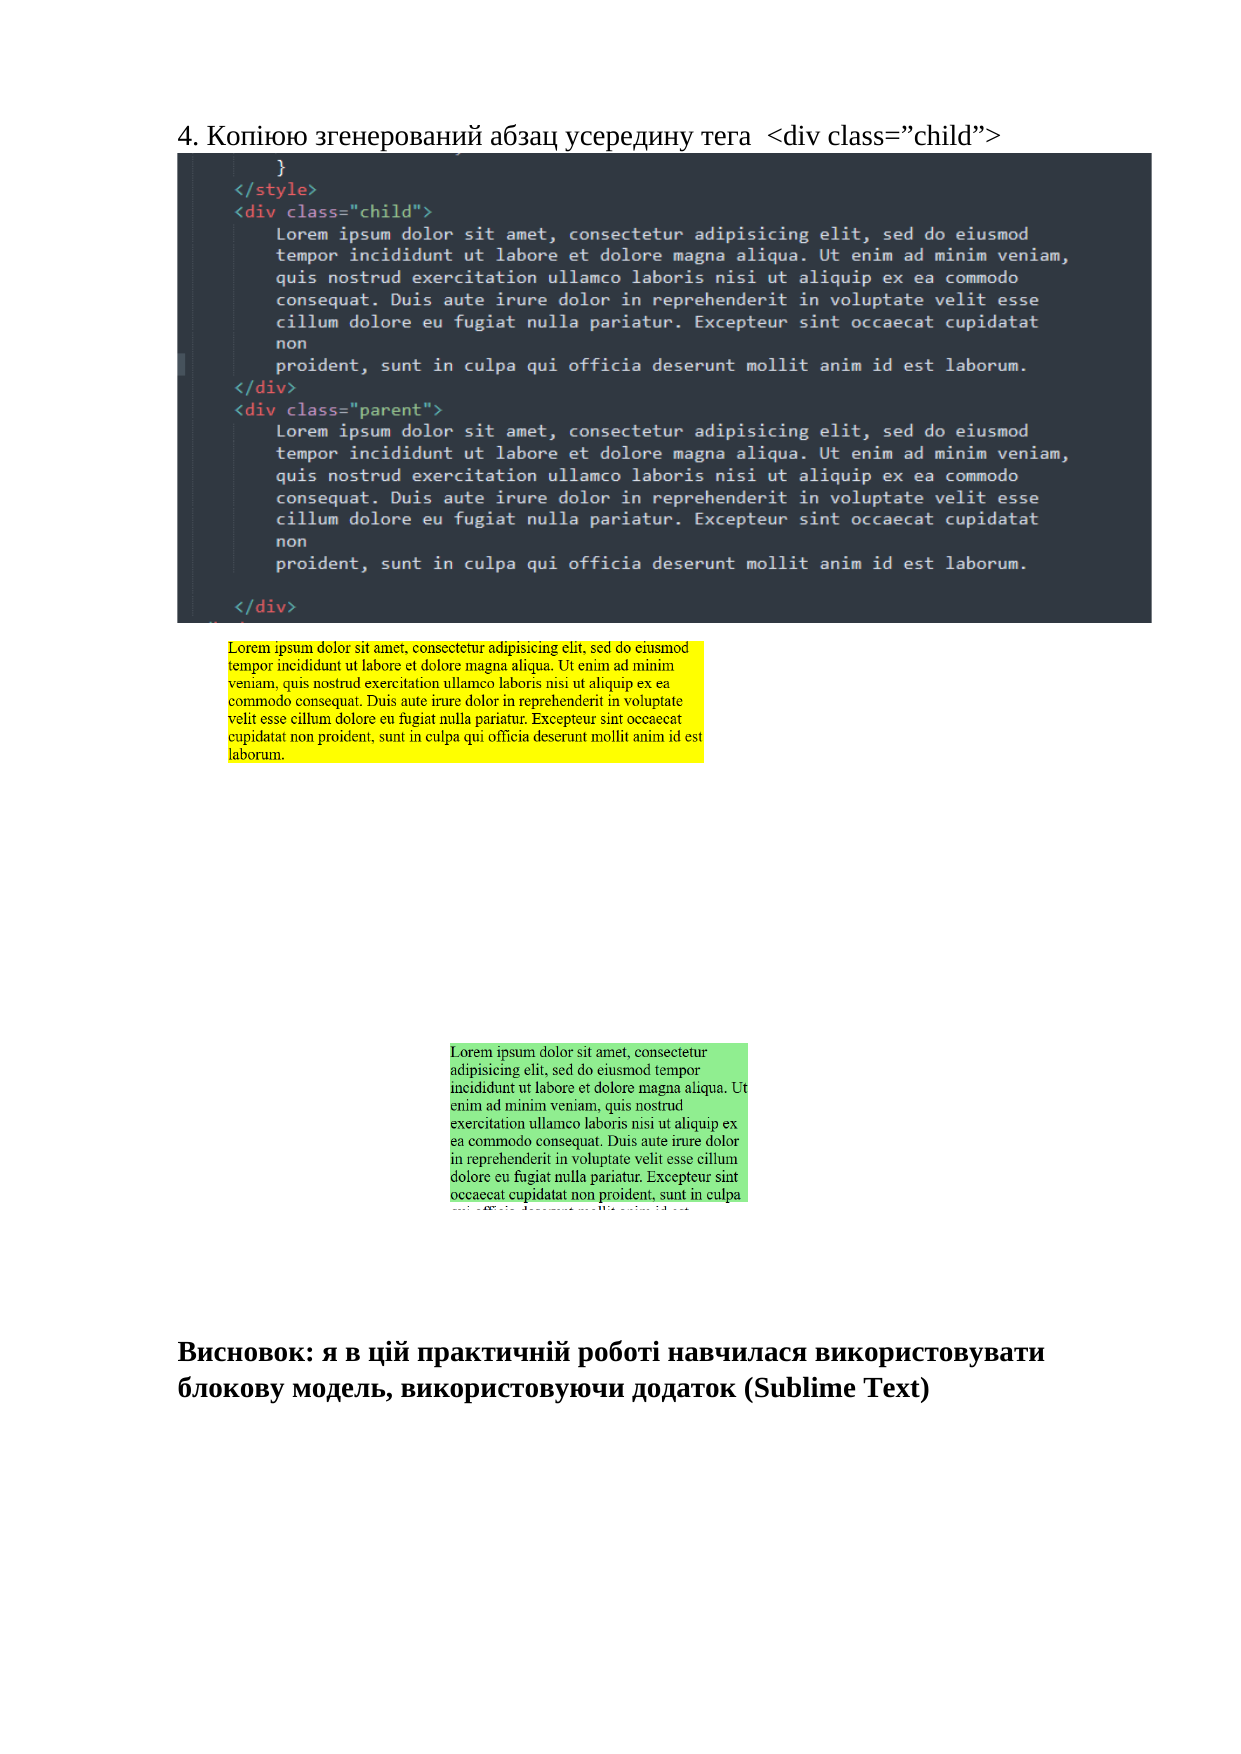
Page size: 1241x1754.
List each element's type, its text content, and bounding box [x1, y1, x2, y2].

text Висновок: я в цій практичній роботі навчилася використовувати блокову модель, використовуючи додаток (Sublime Text) [177, 1334, 1152, 1403]
picture [177, 153, 1152, 623]
picture [177, 641, 760, 1210]
text 4. Копіюю згенерований абзац усередину тега <div class=”child”> [177, 118, 1152, 153]
